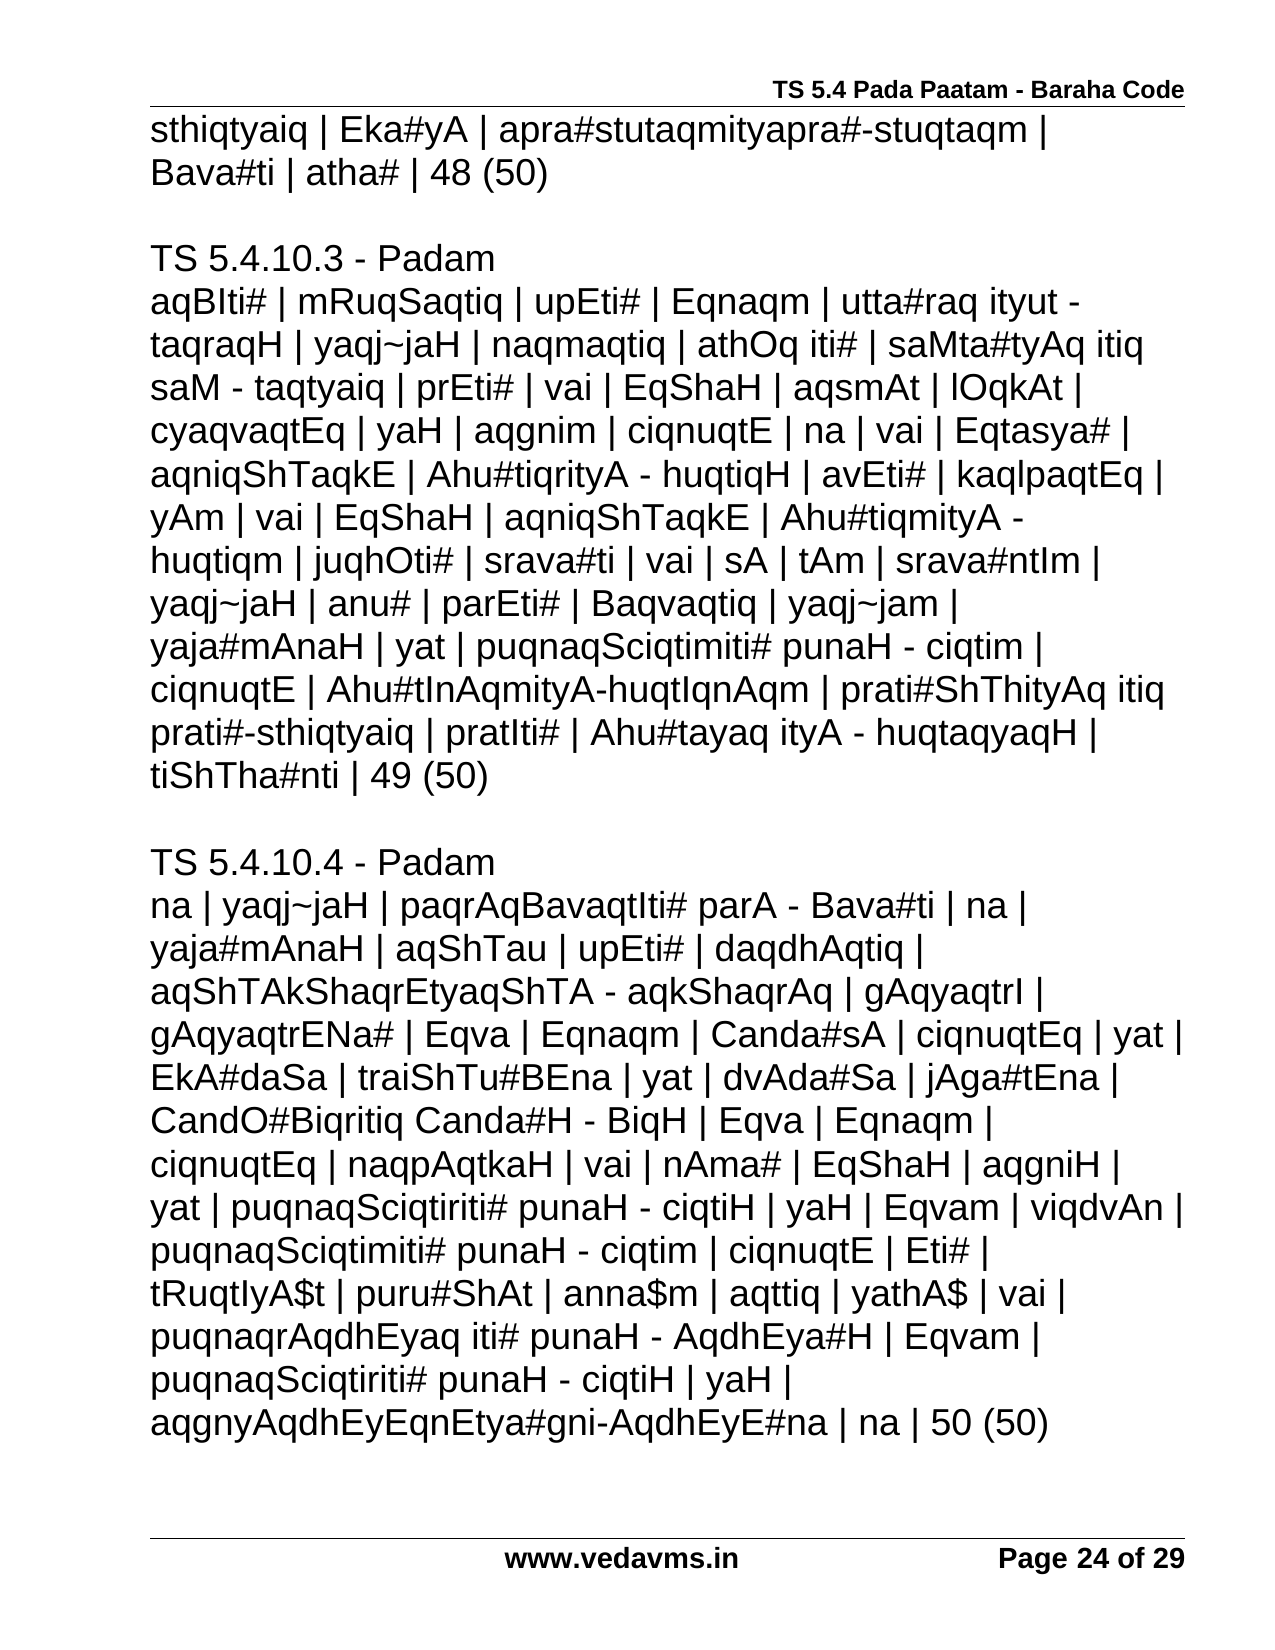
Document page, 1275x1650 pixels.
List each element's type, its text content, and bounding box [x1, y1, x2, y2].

text aqBIti# | mRuqSaqtiq | upEti# | Eqnaqm | utta#raq ityut - taqraqH | yaqj~jaH | naqmaqtiq | athOq iti# | saMta#tyAq itiq saM - taqtyaiq | prEti# | vai | EqShaH | aqsmAt | lOqkAt | cyaqvaqtEq | yaH | aqgnim | ciqnuqtE | na | vai | Eqtasya# | aqniqShTaqkE | Ahu#tiqrityA - huqtiqH | avEti# | kaqlpaqtEq | yAm | vai | EqShaH | aqniqShTaqkE | Ahu#tiqmityA - huqtiqm | juqhOti# | srava#ti | vai | sA | tAm | srava#ntIm | yaqj~jaH | anu# | parEti# | Baqvaqtiq | yaqj~jam | yaja#mAnaH | yat | puqnaqSciqtimiti# punaH - ciqtim | ciqnuqtE | Ahu#tInAqmityA-huqtIqnAqm | prati#ShThityAq itiq prati#-sthiqtyaiq | pratIti# | Ahu#tayaq ityA - huqtaqyaqH | tiShTha#nti | 49 (50) [150, 279, 1185, 797]
text na | yaqj~jaH | paqrAqBavaqtIti# parA - Bava#ti | na | yaja#mAnaH | aqShTau | upEti# | daqdhAqtiq | aqShTAkShaqrEtyaqShTA - aqkShaqrAq | gAqyaqtrI | gAqyaqtrENa# | Eqva | Eqnaqm | Canda#sA | ciqnuqtEq | yat | EkA#daSa | traiShTu#BEna | yat | dvAda#Sa | jAga#tEna | CandO#Biqritiq Canda#H - BiqH | Eqva | Eqnaqm | ciqnuqtEq | naqpAqtkaH | vai | nAma# | EqShaH | aqgniH | yat | puqnaqSciqtiriti# punaH - ciqtiH | yaH | Eqvam | viqdvAn | puqnaqSciqtimiti# punaH - ciqtim | ciqnuqtE | Eti# | tRuqtIyA$t | puru#ShAt | anna$m | aqttiq | yathA$ | vai | puqnaqrAqdhEyaq iti# punaH - AqdhEya#H | Eqvam | puqnaqSciqtiriti# punaH - ciqtiH | yaH | aqgnyAqdhEyEqnEtya#gni-AqdhEyE#na | na | 50 (50) [150, 883, 1185, 1444]
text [150, 107, 1185, 193]
text TS 5.4.10.4 - Padam [150, 840, 1185, 883]
text TS 5.4.10.3 - Padam [150, 236, 1185, 279]
